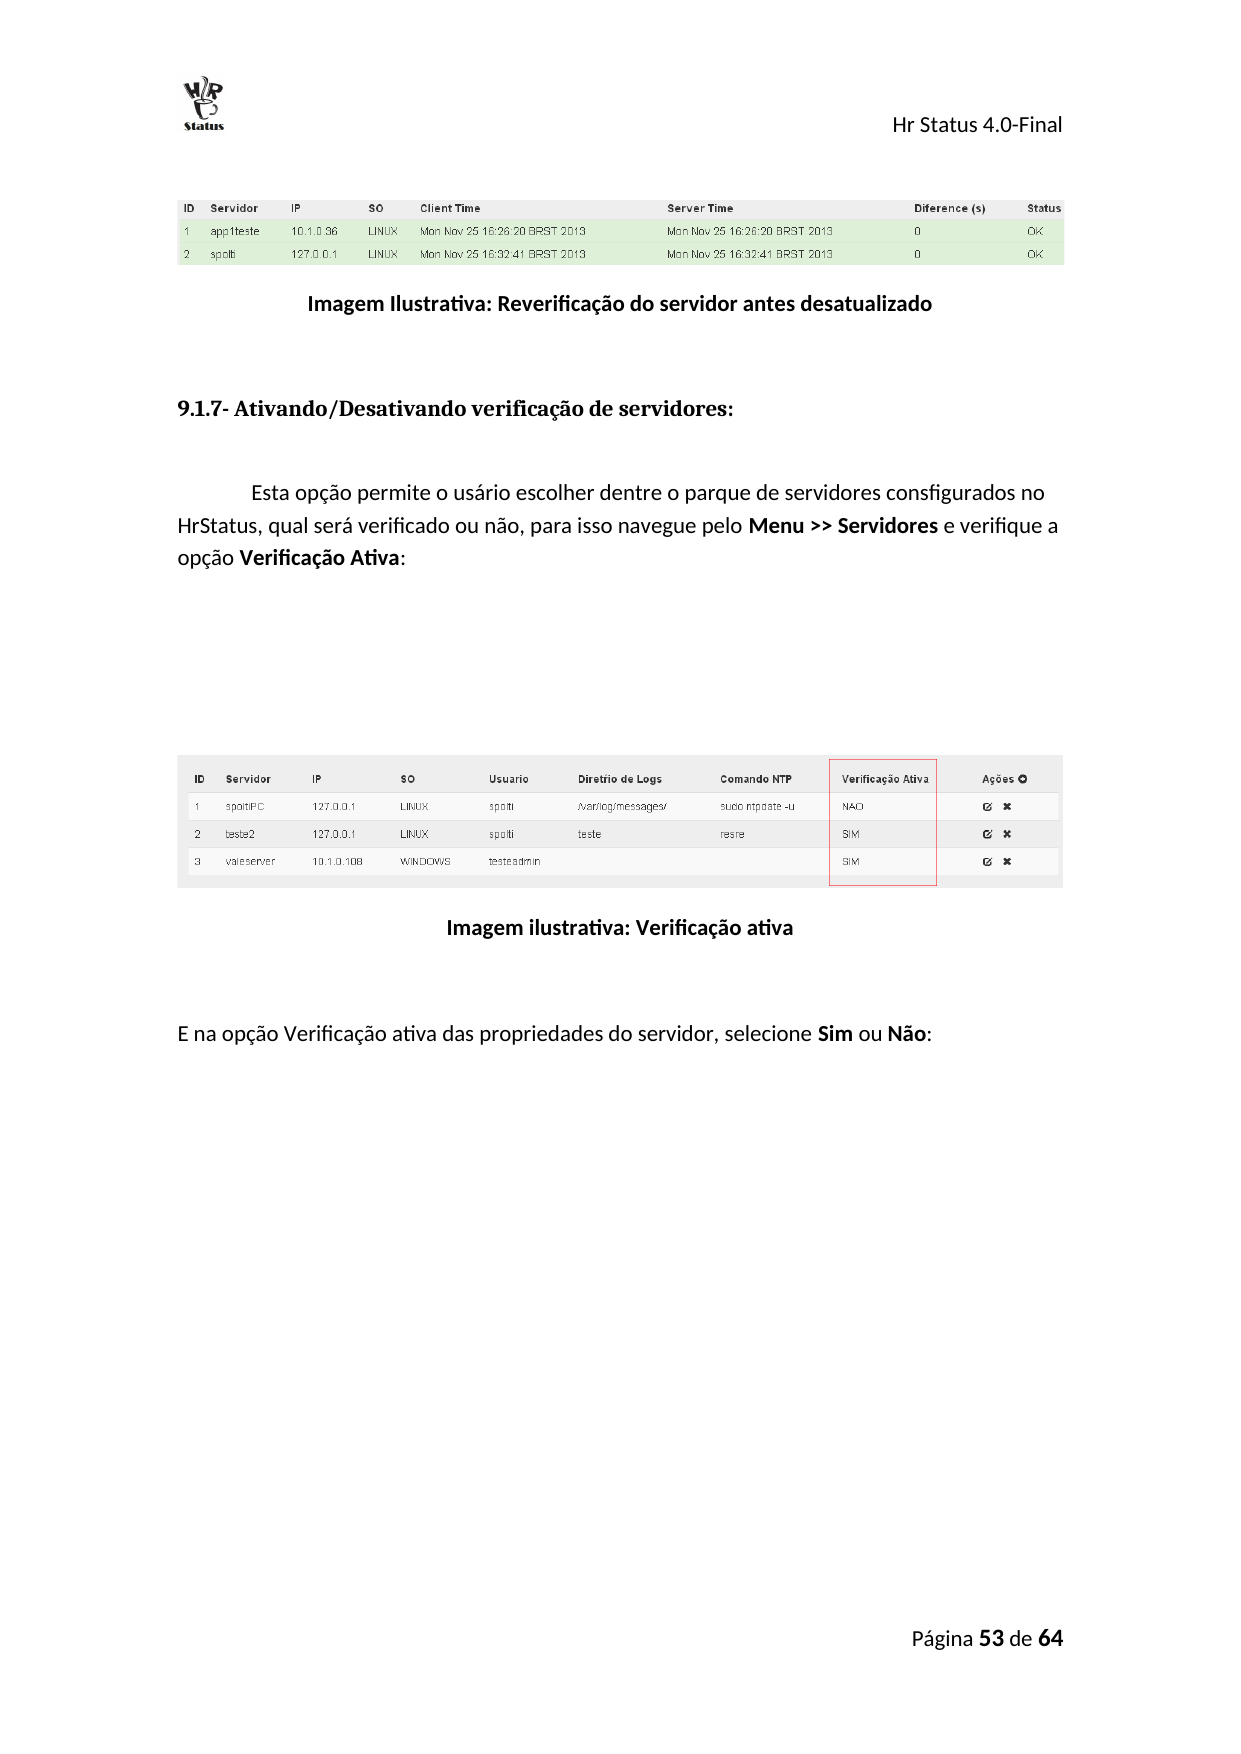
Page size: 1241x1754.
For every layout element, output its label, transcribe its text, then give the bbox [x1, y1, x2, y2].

text Imagem Ilustrativa: Reverificação do servidor antes desatualizado [177, 289, 1063, 317]
picture [177, 73, 228, 133]
text Esta opção permite o usário escolher dentre o parque de servidores consfigurados no HrStatus, qual será verificado ou não, para isso navegue pelo Menu >> Servidores e verifique a opção Verificação Ativa: [177, 478, 1063, 571]
picture [177, 755, 1063, 888]
picture [177, 200, 1065, 265]
subtitle 9.1.7- Ativando/Desativando verificação de servidores: [177, 395, 1063, 422]
text Imagem ilustrativa: Verificação ativa [177, 913, 1063, 941]
text E na opção Verificação ativa das propriedades do servidor, selecione Sim ou Não: [177, 1019, 1063, 1047]
